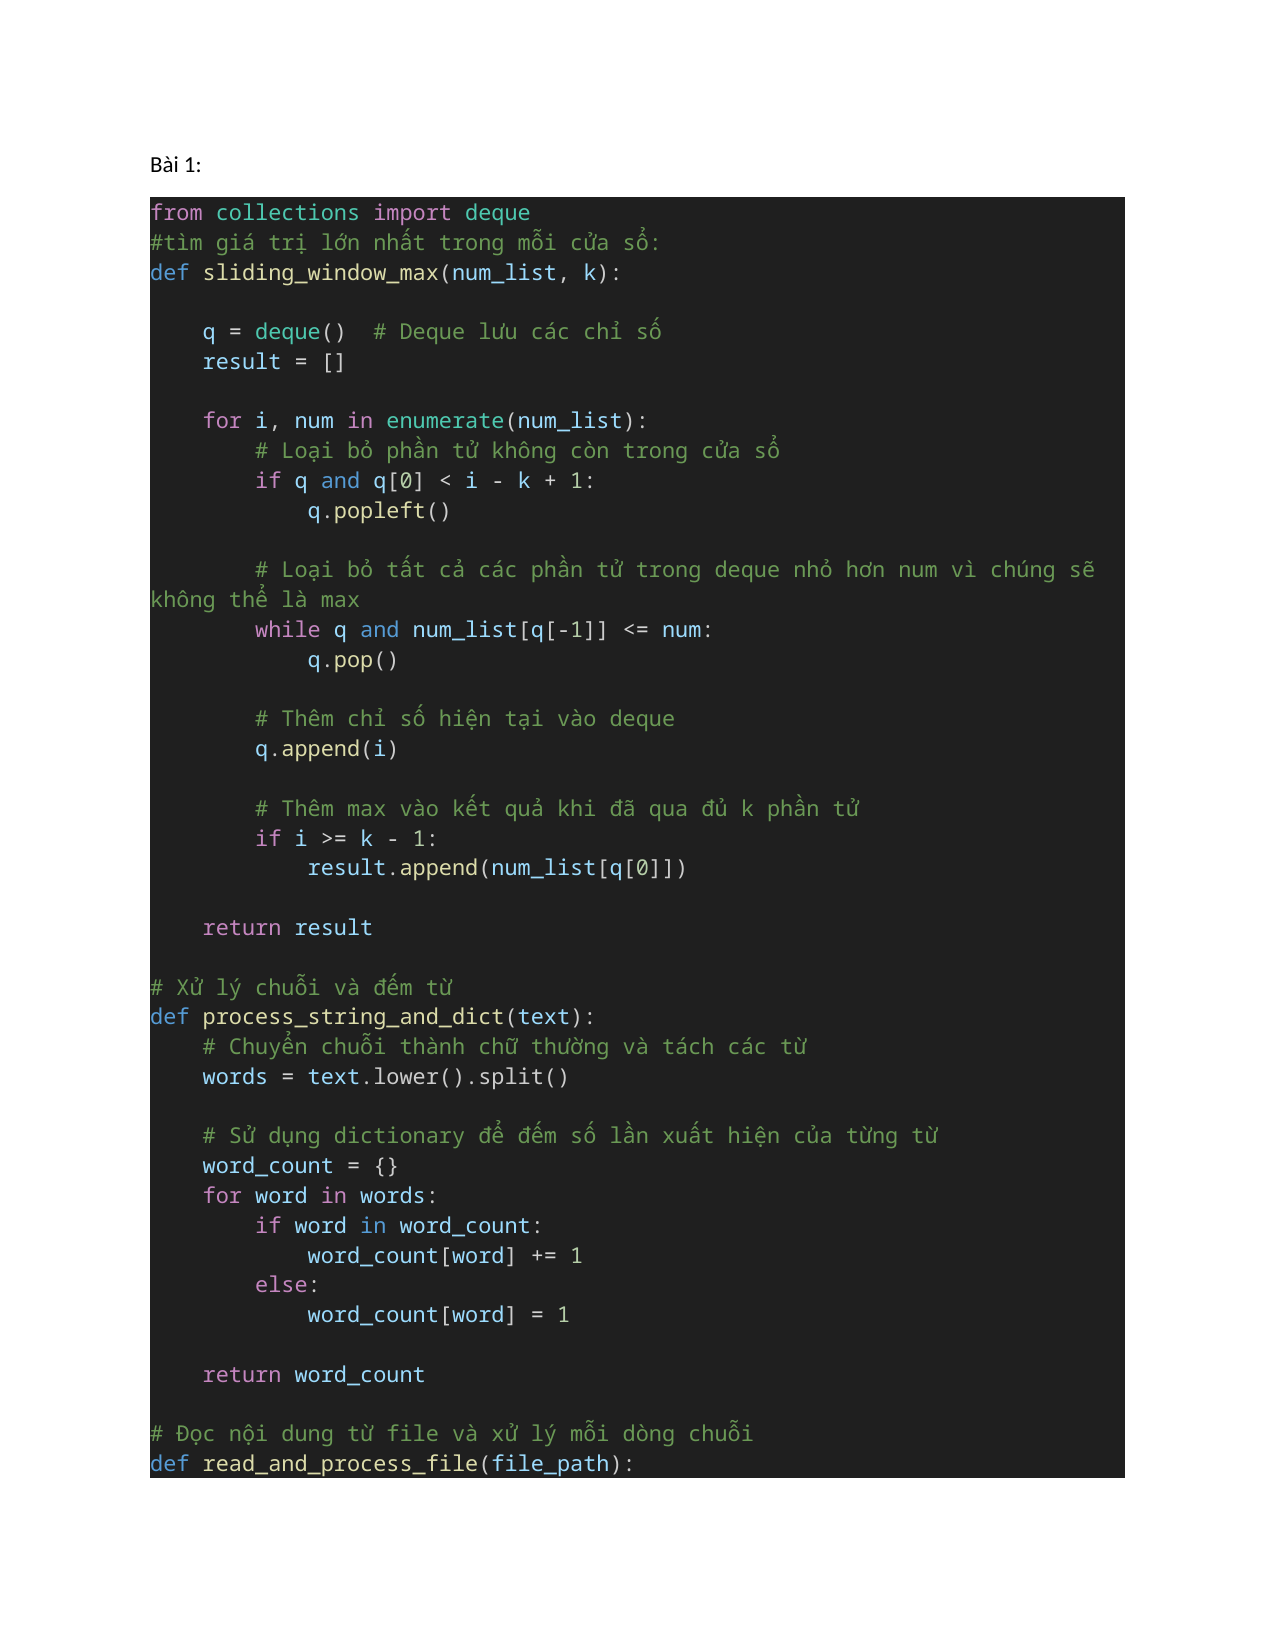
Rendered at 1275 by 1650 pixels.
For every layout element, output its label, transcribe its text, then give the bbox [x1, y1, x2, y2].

text if q and q[0] < i - k + 1: [150, 465, 1125, 495]
text # Sử dụng dictionary để đếm số lần xuất hiện của từng từ [150, 1120, 1125, 1150]
text # Chuyển chuỗi thành chữ thường và tách các từ [150, 1031, 1125, 1061]
text # Xử lý chuỗi và đếm từ [150, 971, 1125, 1001]
text if i >= k - 1: [150, 822, 1125, 852]
text from collections import deque [150, 197, 1125, 227]
text q = deque() # Deque lưu các chỉ số [150, 316, 1125, 346]
text # Thêm max vào kết quả khi đã qua đủ k phần tử [150, 793, 1125, 822]
text # Loại bỏ phần tử không còn trong cửa sổ [150, 435, 1125, 465]
text q.pop() [150, 644, 1125, 673]
text # Loại bỏ tất cả các phần tử trong deque nhỏ hơn num vì chúng sẽ không thể là max [150, 554, 1125, 614]
text #tìm giá trị lớn nhất trong mỗi cửa sổ: [150, 227, 1125, 256]
text # Thêm chỉ số hiện tại vào deque [150, 703, 1125, 733]
text q.popleft() [150, 495, 1125, 524]
text def read_and_process_file(file_path): [150, 1448, 1125, 1478]
text if word in word_count: [150, 1210, 1125, 1239]
text q.append(i) [150, 733, 1125, 763]
text Bài 1: [150, 150, 1125, 178]
text words = text.lower().split() [150, 1061, 1125, 1091]
text word_count[word] += 1 [150, 1239, 1125, 1269]
text word_count[word] = 1 [150, 1299, 1125, 1329]
text return word_count [150, 1359, 1125, 1388]
text def process_string_and_dict(text): [150, 1001, 1125, 1031]
text result = [] [150, 346, 1125, 376]
text for word in words: [150, 1180, 1125, 1210]
text word_count = {} [150, 1150, 1125, 1180]
text def sliding_window_max(num_list, k): [150, 256, 1125, 286]
text return result [150, 912, 1125, 942]
text while q and num_list[q[-1]] <= num: [150, 614, 1125, 644]
text # Đọc nội dung từ file và xử lý mỗi dòng chuỗi [150, 1418, 1125, 1448]
text for i, num in enumerate(num_list): [150, 405, 1125, 435]
text result.append(num_list[q[0]]) [150, 852, 1125, 882]
text else: [150, 1269, 1125, 1299]
